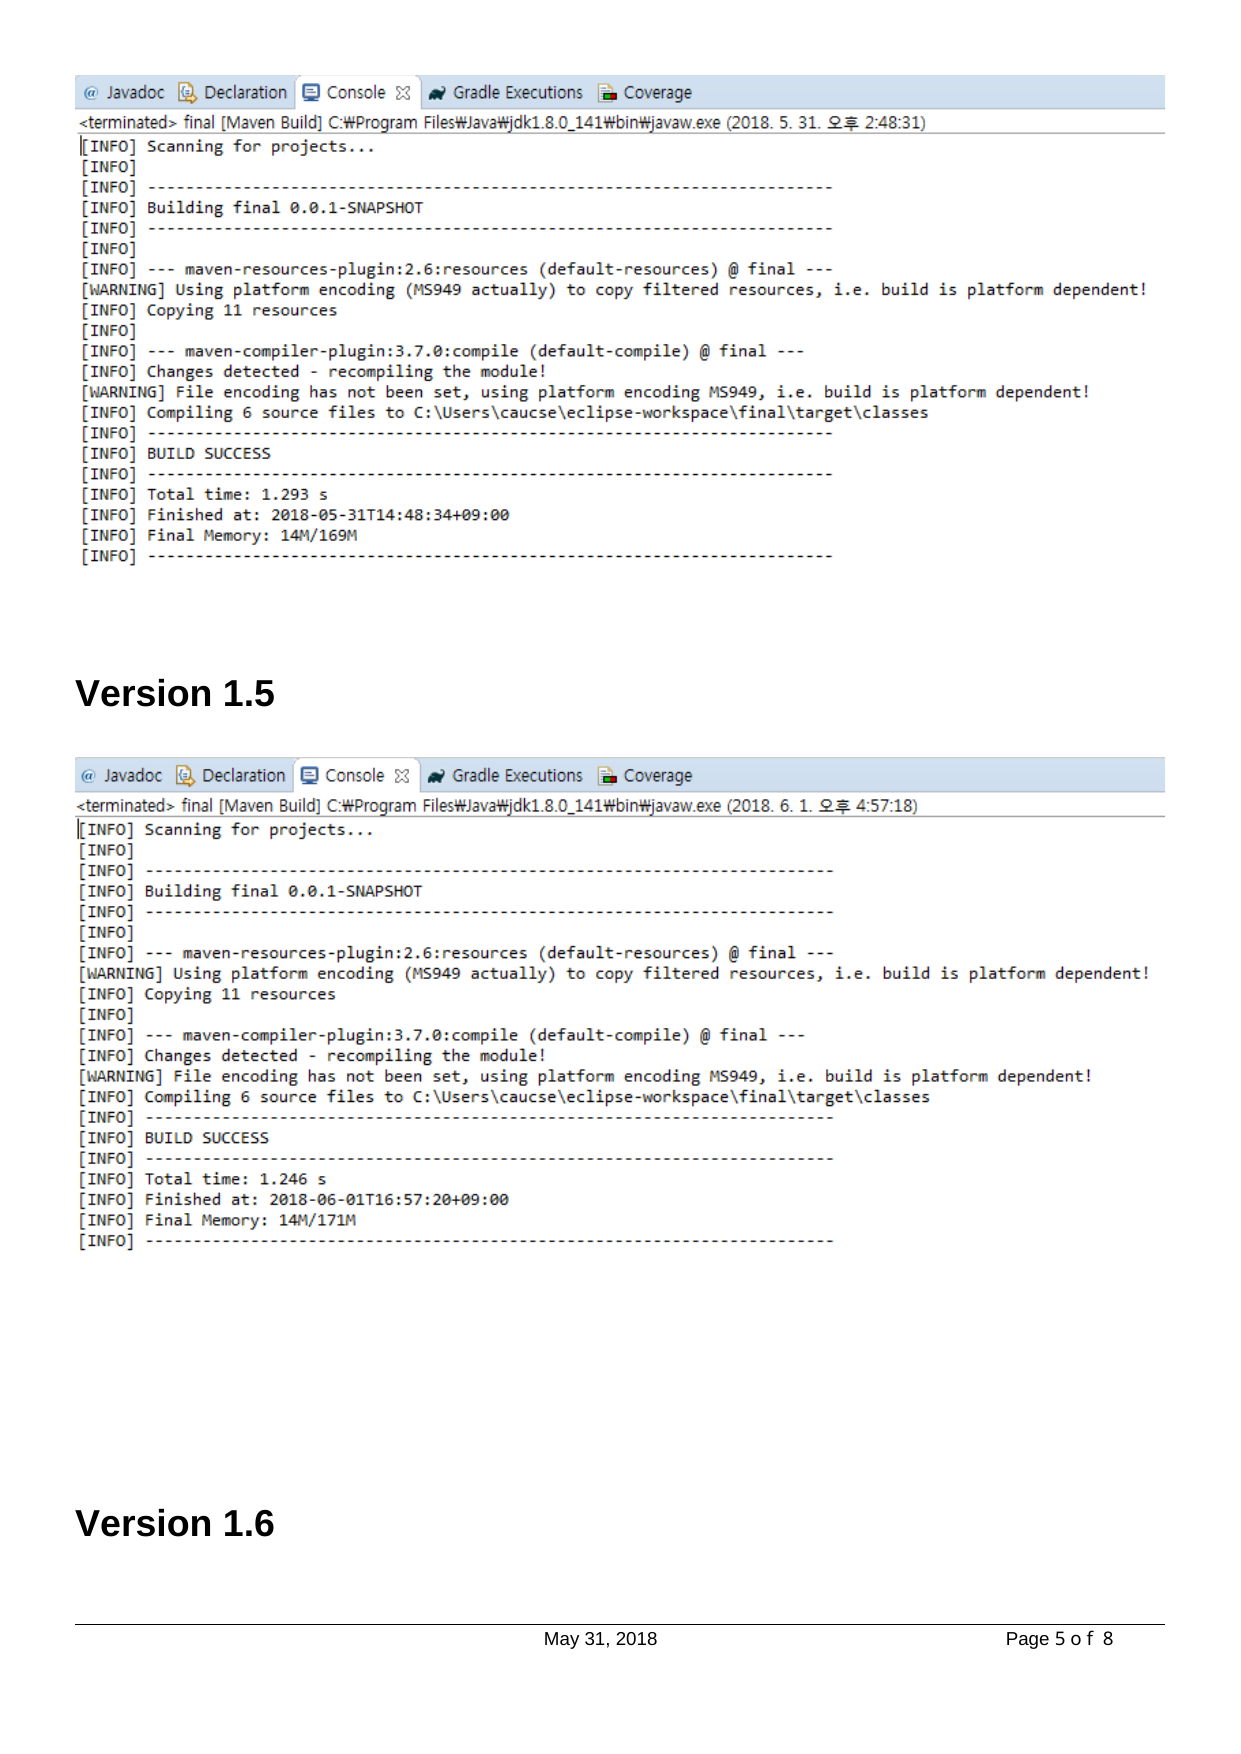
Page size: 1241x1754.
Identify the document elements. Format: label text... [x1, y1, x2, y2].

picture [75, 757, 1166, 1286]
text Version 1.6 [75, 1502, 1165, 1545]
text Version 1.5 [75, 672, 1165, 715]
picture [75, 75, 1166, 586]
